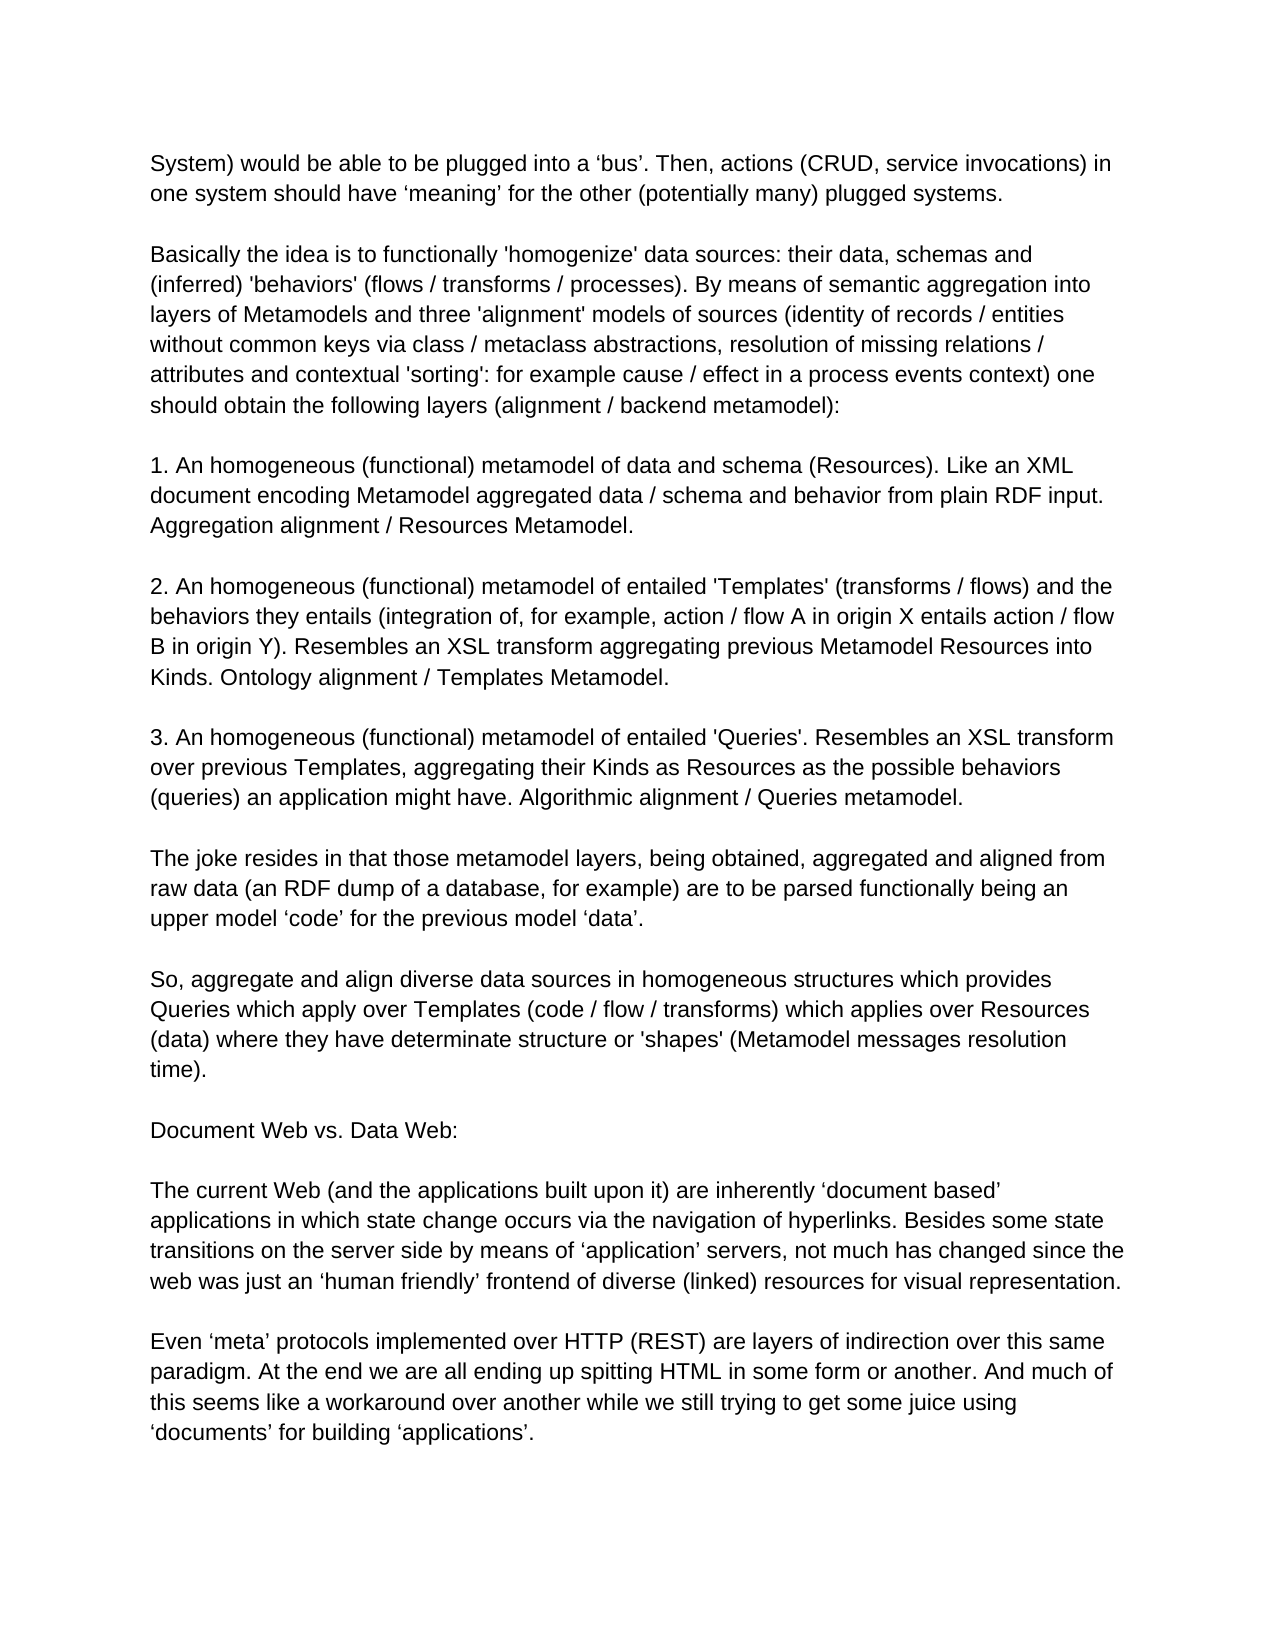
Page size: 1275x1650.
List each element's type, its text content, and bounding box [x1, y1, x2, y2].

text 1. An homogeneous (functional) metamodel of data and schema (Resources). Like an XML document encoding Metamodel aggregated data / schema and behavior from plain RDF input. Aggregation alignment / Resources Metamodel. [150, 422, 1125, 539]
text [150, 150, 1125, 207]
text 2. An homogeneous (functional) metamodel of entailed 'Templates' (transforms / flows) and the behaviors they entails (integration of, for example, action / flow A in origin X entails action / flow B in origin Y). Resembles an XSL transform aggregating previous Metamodel Resources into Kinds. Ontology alignment / Templates Metamodel. [150, 543, 1125, 690]
text Document Web vs. Data Web: [150, 1086, 1125, 1143]
text The joke resides in that those metamodel layers, being obtained, aggregated and aligned from raw data (an RDF dump of a database, for example) are to be parsed functionally being an upper model ‘code’ for the previous model ‘data’. [150, 814, 1125, 932]
text 3. An homogeneous (functional) metamodel of entailed 'Queries'. Resembles an XSL transform over previous Templates, aggregating their Kinds as Resources as the possible behaviors (queries) an application might have. Algorithmic alignment / Queries metamodel. [150, 694, 1125, 811]
text Basically the idea is to functionally 'homogenize' data sources: their data, schemas and (inferred) 'behaviors' (flows / transforms / processes). By means of semantic aggregation into layers of Metamodels and three 'alignment' models of sources (identity of records / entities without common keys via class / metaclass abstractions, resolution of missing relations / attributes and contextual 'sorting': for example cause / effect in a process events context) one should obtain the following layers (alignment / backend metamodel): [150, 210, 1125, 418]
text Even ‘meta’ protocols implemented over HTTP (REST) are layers of indirection over this same paradigm. At the end we are all ending up spitting HTML in some form or another. And much of this seems like a workaround over another while we still trying to get some juice using ‘documents’ for building ‘applications’. [150, 1298, 1125, 1475]
text The current Web (and the applications built upon it) are inherently ‘document based’ applications in which state change occurs via the navigation of hyperlinks. Besides some state transitions on the server side by means of ‘application’ servers, not much has changed since the web was just an ‘human friendly’ frontend of diverse (linked) resources for visual representation. [150, 1147, 1125, 1294]
text So, aggregate and align diverse data sources in homogeneous structures which provides Queries which apply over Templates (code / flow / transforms) which applies over Resources (data) where they have determinate structure or 'shapes' (Metamodel messages resolution time). [150, 935, 1125, 1083]
